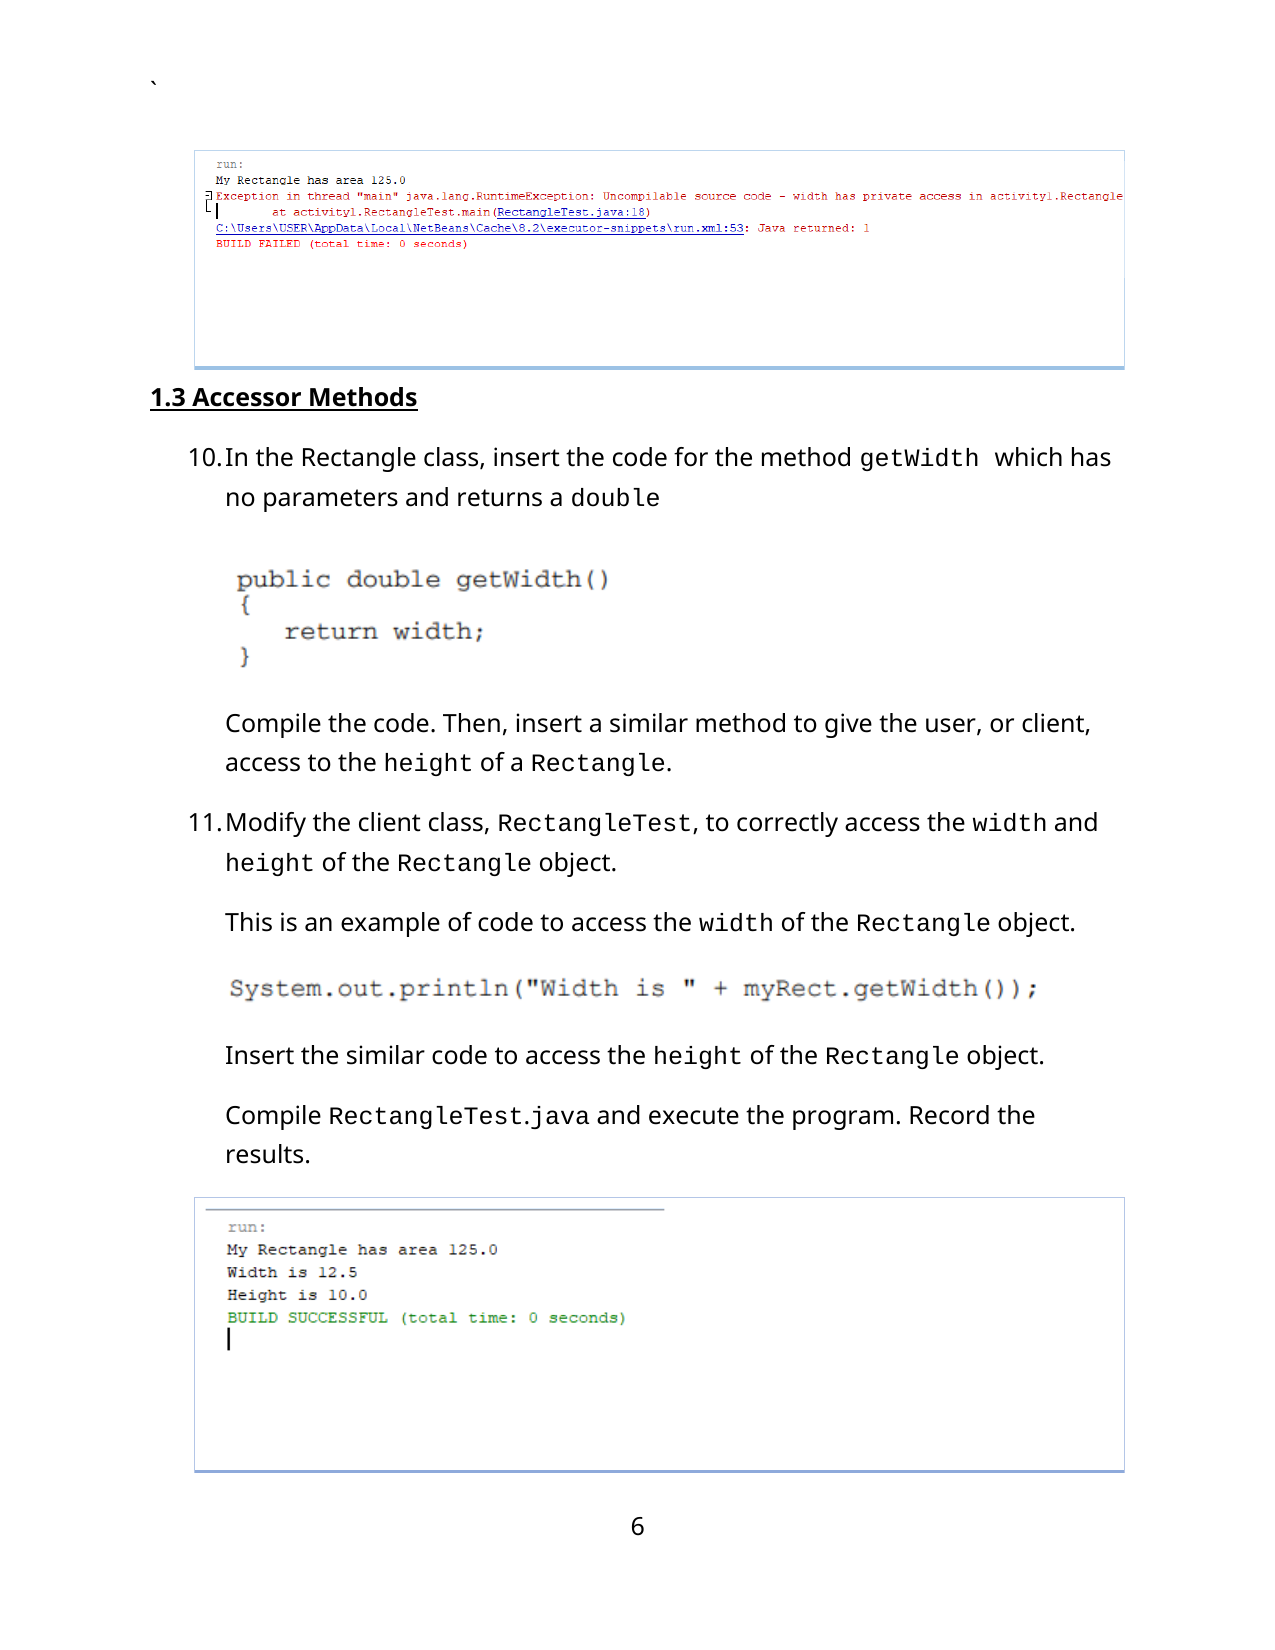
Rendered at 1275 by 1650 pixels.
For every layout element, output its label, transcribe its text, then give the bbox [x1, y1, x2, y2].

picture [205, 1208, 665, 1382]
text 1.3 Accessor Methods [150, 380, 1125, 414]
list Modify the client class, RectangleTest, to correctly access the width and height of the Rectangle object. [187, 805, 1125, 879]
picture [225, 557, 624, 680]
list In the Rectangle class, insert the code for the method getWidth which has no parameters and returns a double [187, 440, 1125, 513]
text Insert the similar code to access the height of the Rectangle object. [225, 1038, 1125, 1072]
text This is an example of code to access the width of the Rectangle object. [225, 904, 1125, 939]
picture [205, 161, 1125, 278]
table_header [195, 151, 1124, 366]
list Compile RectangleTest.java and execute the program. Record the results. [225, 1098, 1125, 1171]
text Compile the code. Then, insert a similar method to give the user, or client, access to the height of a Rectangle. [225, 706, 1125, 779]
picture [225, 964, 1061, 1012]
table_header [195, 1198, 1124, 1470]
